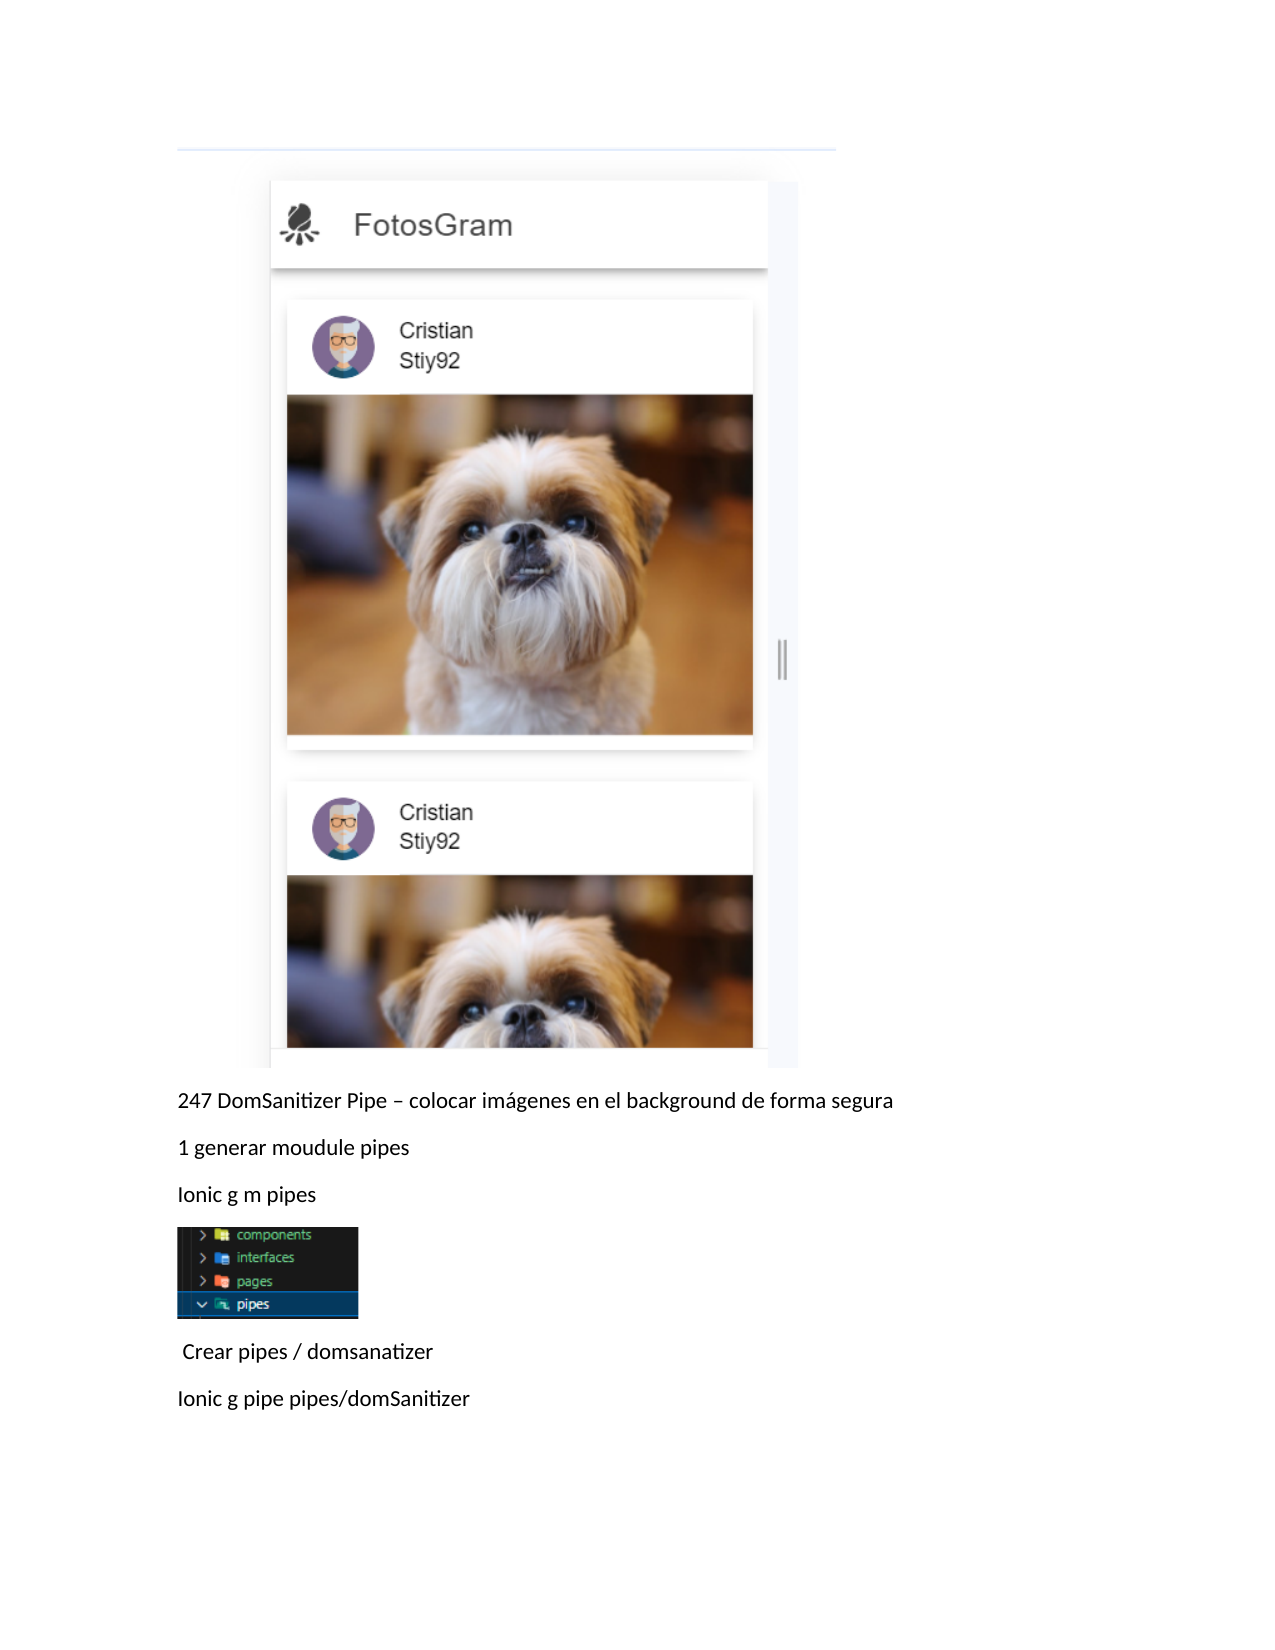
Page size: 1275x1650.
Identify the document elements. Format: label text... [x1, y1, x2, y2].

picture [177, 1227, 359, 1319]
text Ionic g pipe pipes/domSanitizer [177, 1384, 1098, 1412]
text 247 DomSanitizer Pipe – colocar imágenes en el background de forma segura [177, 1087, 1098, 1114]
picture [177, 147, 837, 1068]
text Ionic g m pipes [177, 1180, 1098, 1208]
text 1 generar moudule pipes [177, 1133, 1098, 1161]
text Crear pipes / domsanatizer [177, 1337, 1098, 1365]
